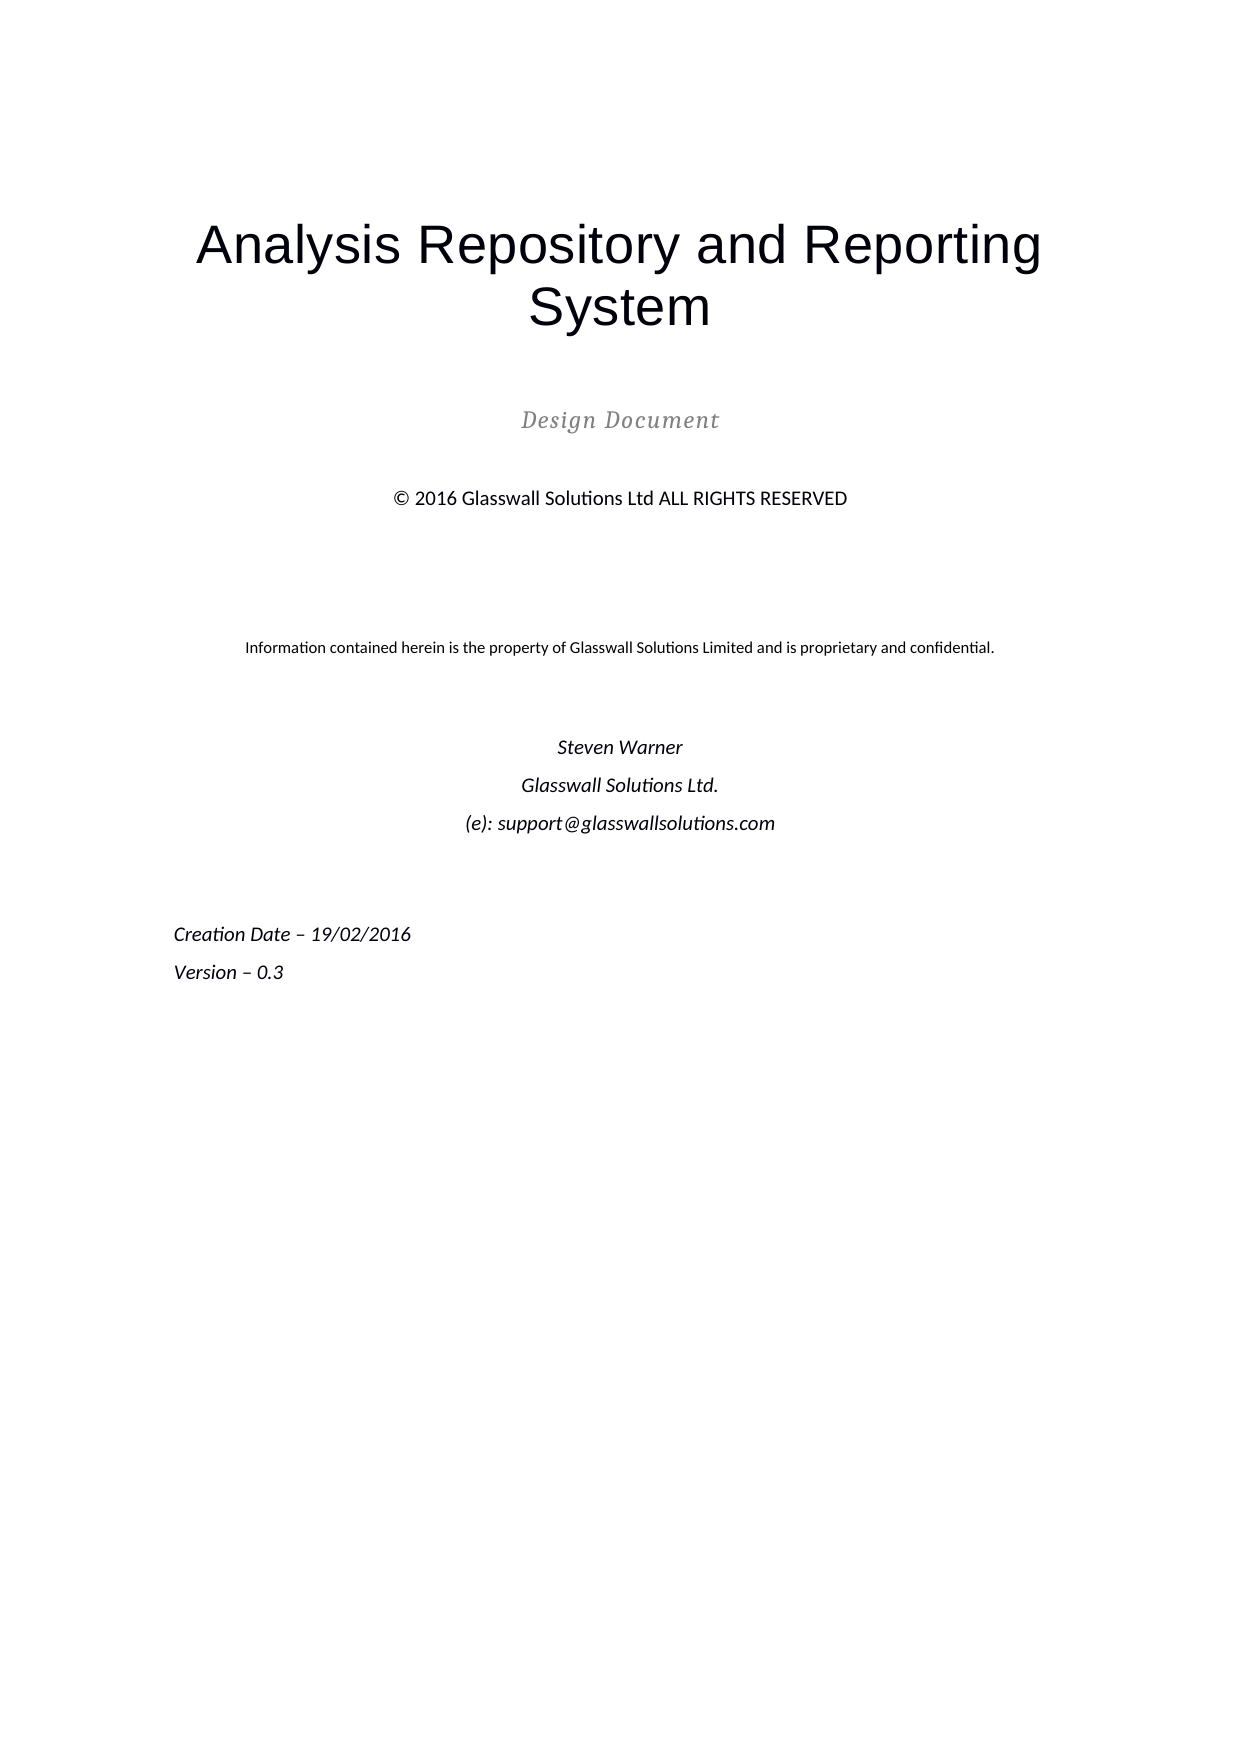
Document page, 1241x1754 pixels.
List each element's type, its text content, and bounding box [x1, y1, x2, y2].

text Creation Date – 19/02/2016 [174, 921, 1067, 946]
subtitle © 2016 Glasswall Solutions Ltd ALL RIGHTS RESERVED [150, 485, 1090, 511]
subtitle Design Document [150, 406, 1090, 435]
text (e): support@glasswallsolutions.com [174, 810, 1067, 836]
text Steven Warner [174, 734, 1067, 760]
text Glasswall Solutions Ltd. [174, 772, 1067, 798]
text Information contained herein is the property of Glasswall Solutions Limited and is proprietary and confidential. [150, 637, 1090, 657]
text Version – 0.3 [174, 959, 1067, 984]
title Analysis Repository and Reporting System [150, 212, 1090, 337]
